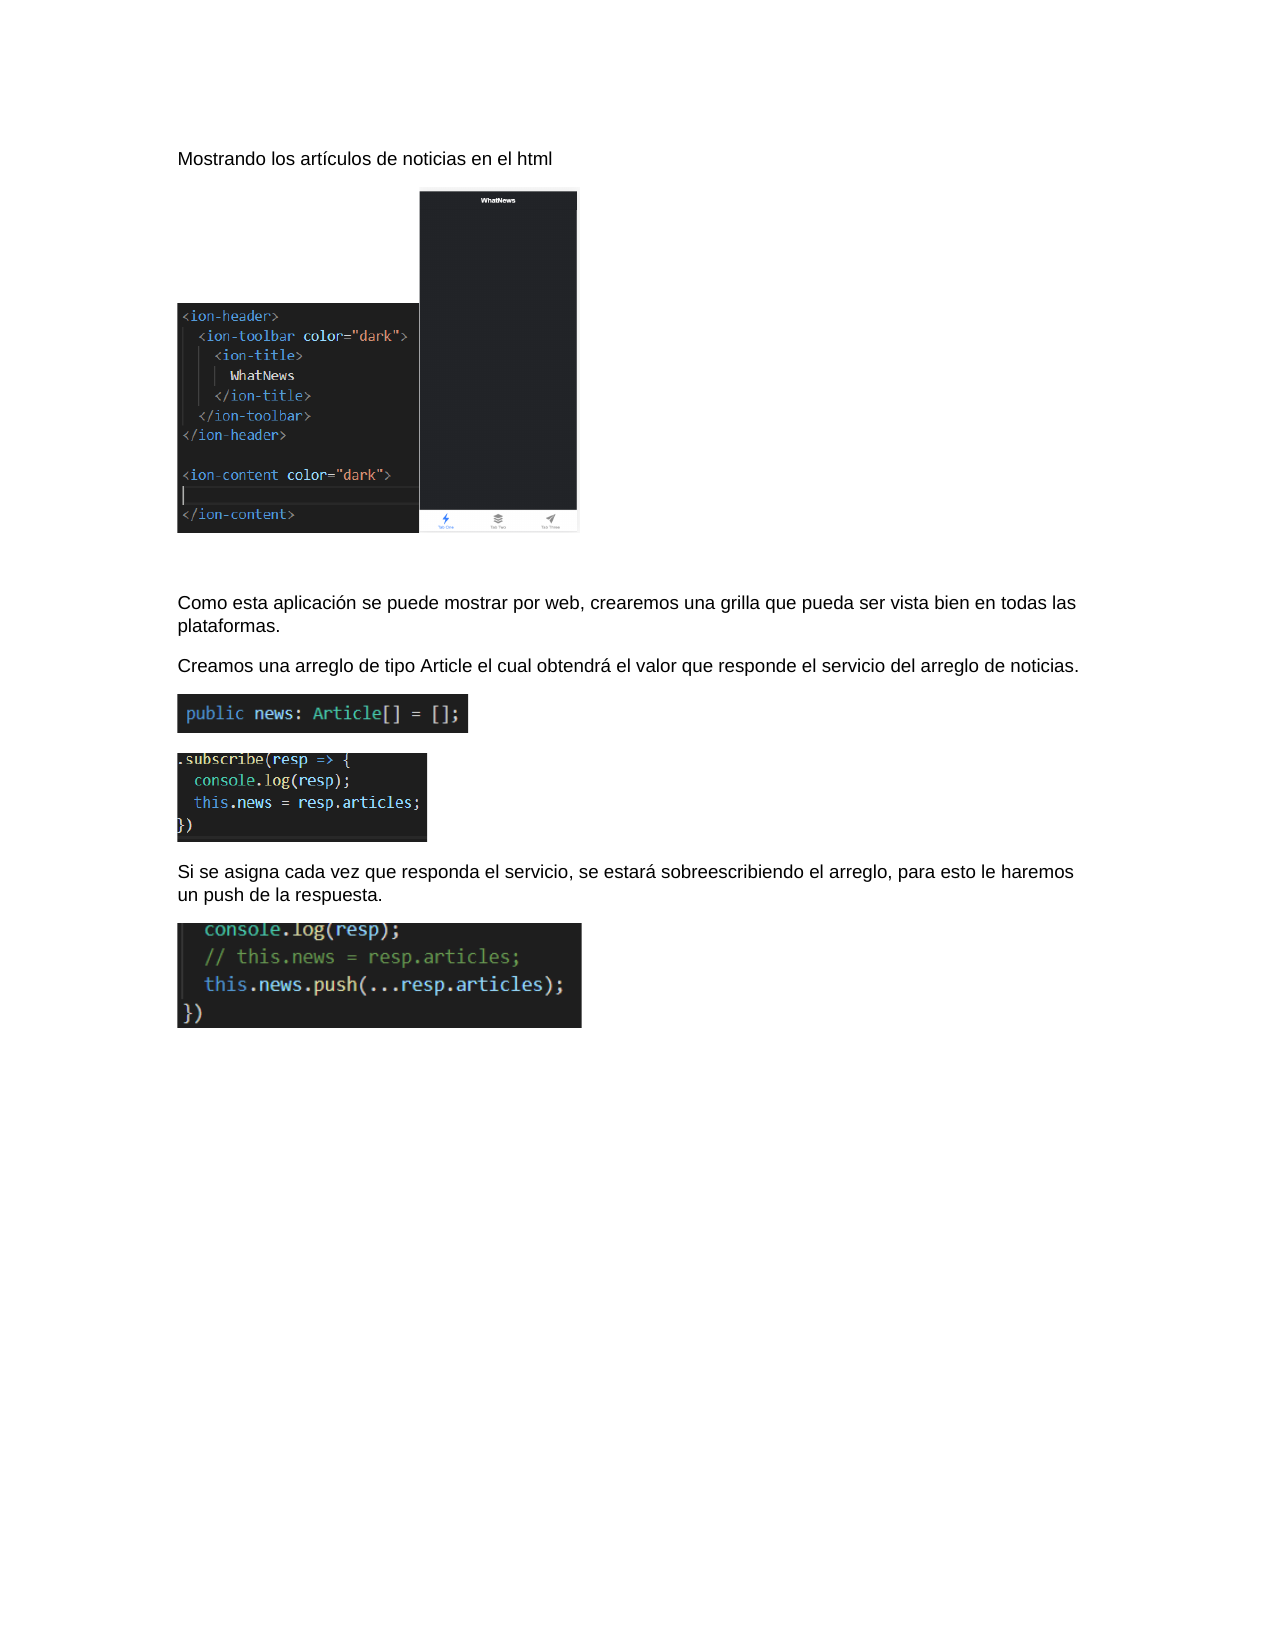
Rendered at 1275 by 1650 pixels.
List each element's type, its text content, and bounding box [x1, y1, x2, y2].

picture [177, 187, 580, 533]
text Mostrando los artículos de noticias en el html [177, 148, 1098, 169]
picture [177, 753, 428, 842]
picture [177, 694, 469, 733]
text Creamos una arreglo de tipo Article el cual obtendrá el valor que responde el servicio del arreglo de noticias. [177, 655, 1098, 676]
text Si se asigna cada vez que responda el servicio, se estará sobreescribiendo el arreglo, para esto le haremos un push de la respuesta. [177, 861, 1098, 905]
text Como esta aplicación se puede mostrar por web, crearemos una grilla que pueda ser vista bien en todas las plataformas. [177, 592, 1098, 637]
picture [177, 923, 582, 1028]
